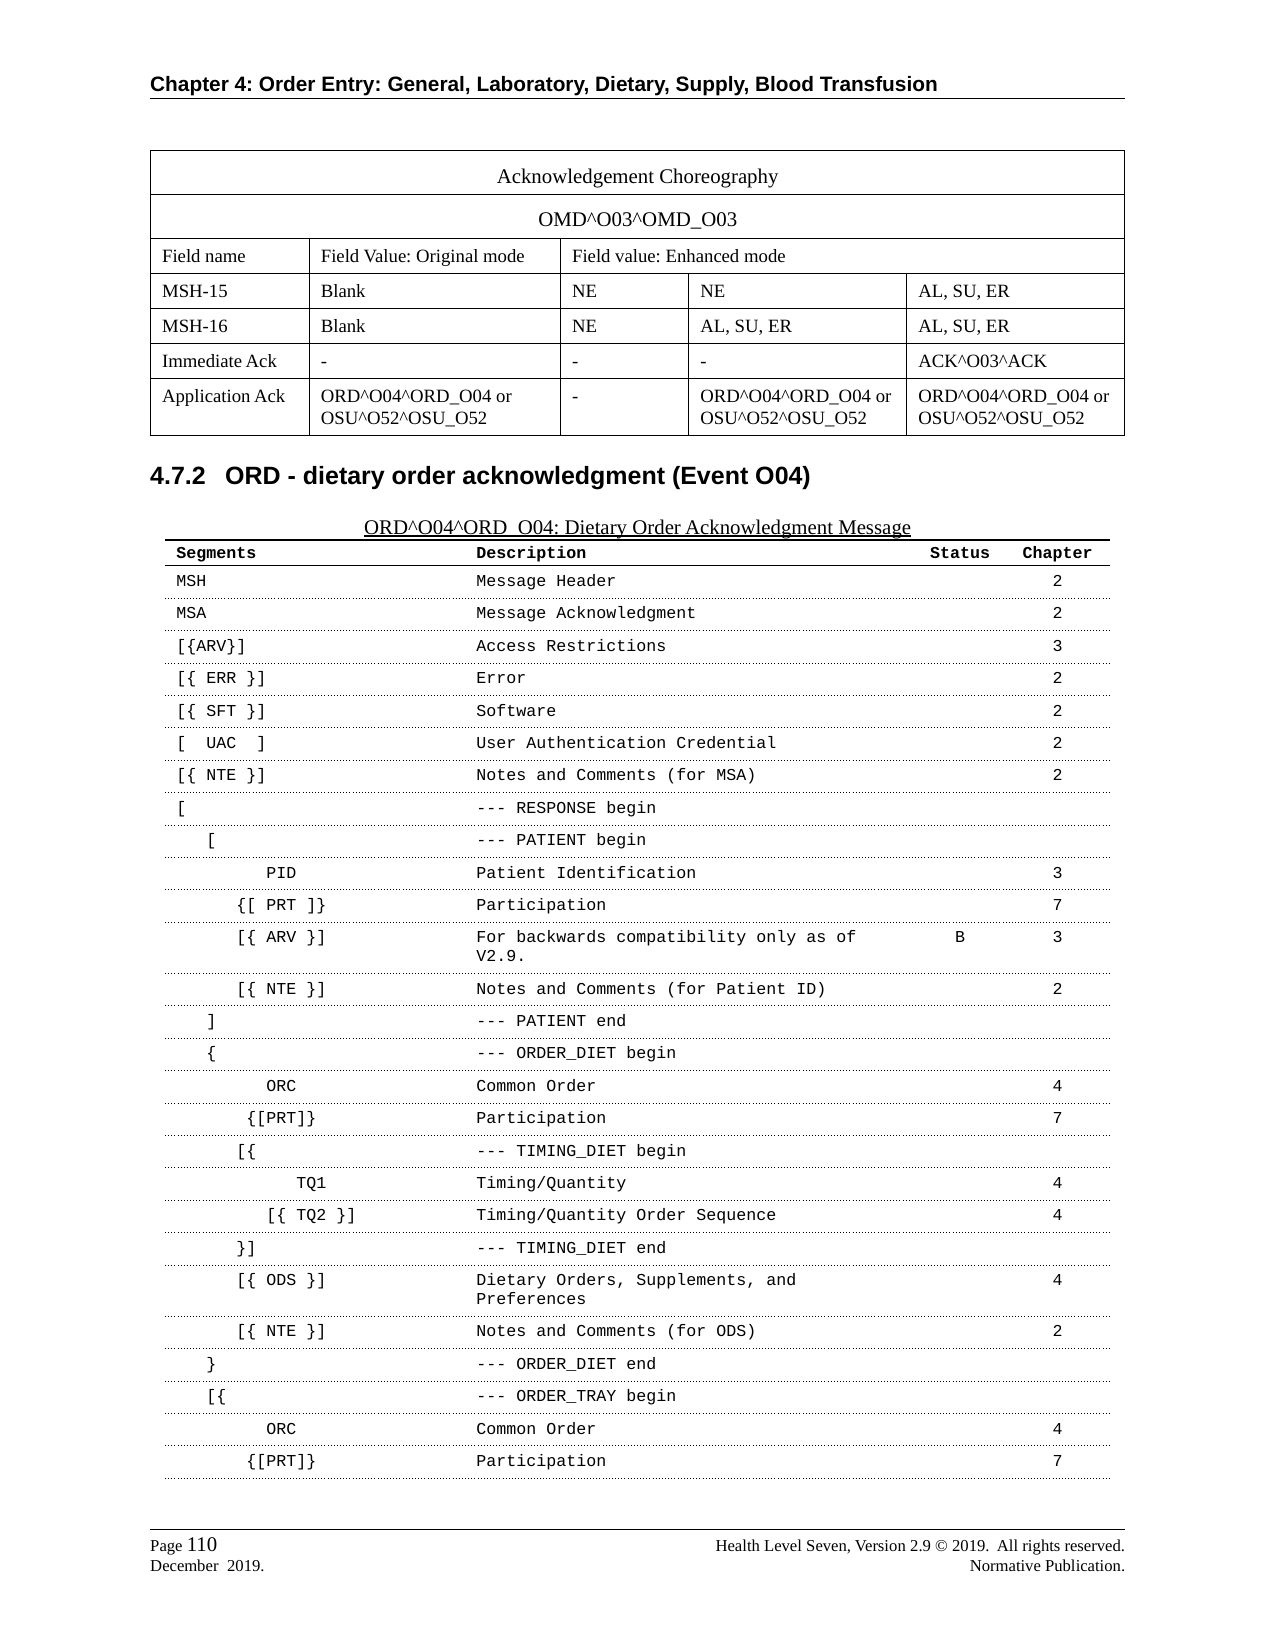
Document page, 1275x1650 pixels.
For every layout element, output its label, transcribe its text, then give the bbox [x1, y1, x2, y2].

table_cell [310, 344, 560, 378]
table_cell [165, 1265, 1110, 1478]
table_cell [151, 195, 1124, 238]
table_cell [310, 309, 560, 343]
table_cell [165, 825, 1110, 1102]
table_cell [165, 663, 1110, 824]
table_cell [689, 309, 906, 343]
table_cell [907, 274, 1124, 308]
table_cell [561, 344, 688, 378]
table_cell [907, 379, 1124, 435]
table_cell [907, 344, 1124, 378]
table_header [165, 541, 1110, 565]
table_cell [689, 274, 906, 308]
text ORD^O04^ORD_O04: Dietary Order Acknowledgment Message [150, 514, 1125, 539]
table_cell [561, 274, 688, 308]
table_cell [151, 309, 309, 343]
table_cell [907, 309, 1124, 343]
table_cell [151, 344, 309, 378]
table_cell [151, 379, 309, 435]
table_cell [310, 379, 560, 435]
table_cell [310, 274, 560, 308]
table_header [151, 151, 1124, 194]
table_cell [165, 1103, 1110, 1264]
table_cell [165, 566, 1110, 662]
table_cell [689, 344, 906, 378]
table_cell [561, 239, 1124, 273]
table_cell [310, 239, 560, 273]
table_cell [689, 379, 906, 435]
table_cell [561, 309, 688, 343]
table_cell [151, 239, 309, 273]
subtitle ORD - dietary order acknowledgment (Event O04) [150, 461, 1125, 489]
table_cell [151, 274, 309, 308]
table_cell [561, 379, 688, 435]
